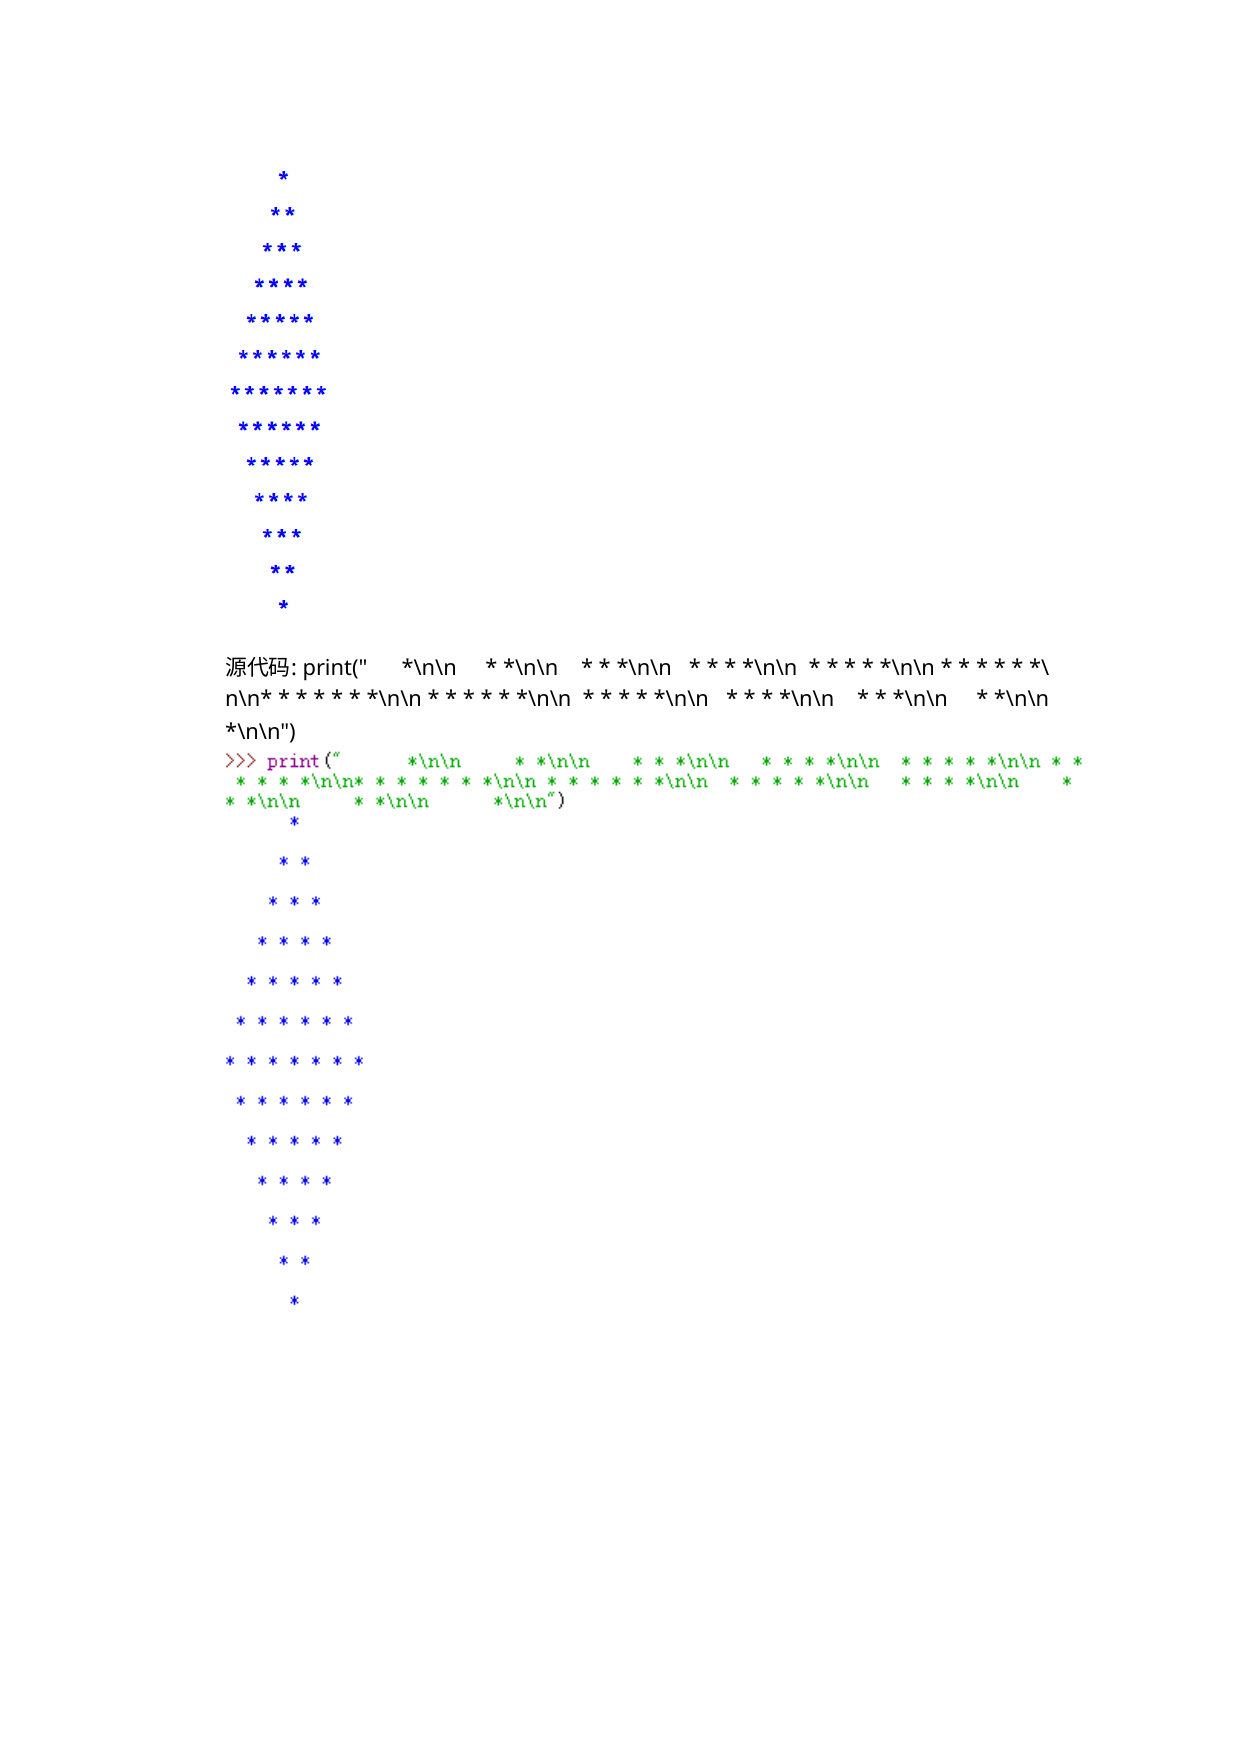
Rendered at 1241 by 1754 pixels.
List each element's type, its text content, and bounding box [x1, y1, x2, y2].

list 源代码: print(" *\n\n * *\n\n * * *\n\n * * * *\n\n * * * * *\n\n * * * * * *\n\n* * * * * * *\n\n * * * * * *\n\n * * * * *\n\n * * * *\n\n * * *\n\n * *\n\n *\n\n") [225, 649, 1053, 747]
picture [225, 747, 1091, 1319]
picture [225, 162, 338, 624]
